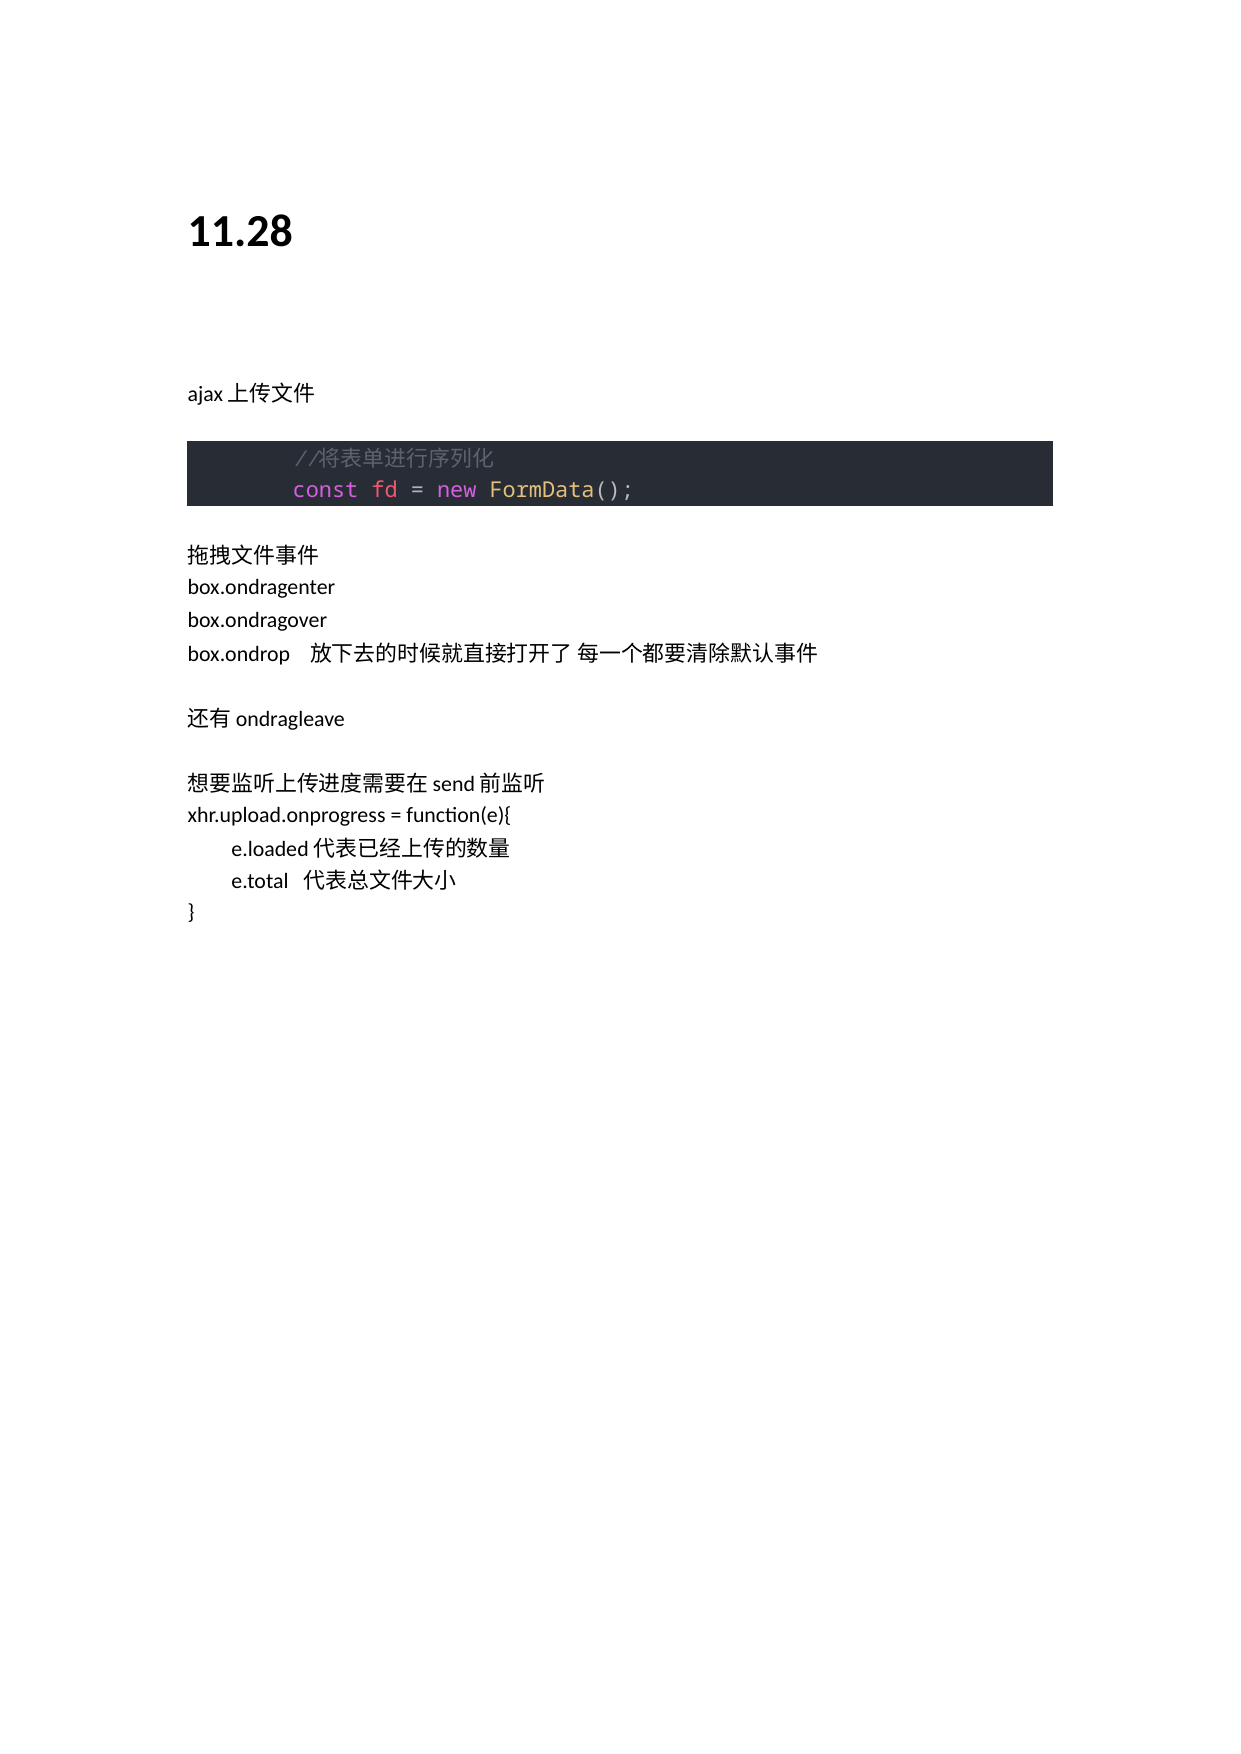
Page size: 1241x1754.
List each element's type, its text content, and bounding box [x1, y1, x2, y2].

text const fd = new FormData(); [187, 473, 1053, 506]
text box.ondragenter [187, 571, 1053, 603]
text box.ondragover [187, 603, 1053, 636]
text //将表单进行序列化 [187, 441, 1053, 473]
text e.total 代表总文件大小 [187, 863, 1053, 896]
text box.ondrop 放下去的时候就直接打开了 每一个都要清除默认事件 [187, 636, 1053, 668]
text 拖拽文件事件 [187, 538, 1053, 571]
text } [187, 896, 1053, 928]
text e.loaded 代表已经上传的数量 [187, 831, 1053, 863]
subtitle 11.28 [187, 197, 1053, 262]
text xhr.upload.onprogress = function(e){ [187, 798, 1053, 831]
text 想要监听上传进度需要在send前监听 [187, 766, 1053, 798]
text ajax上传文件 [187, 376, 1053, 408]
text 还有ondragleave [187, 701, 1053, 733]
